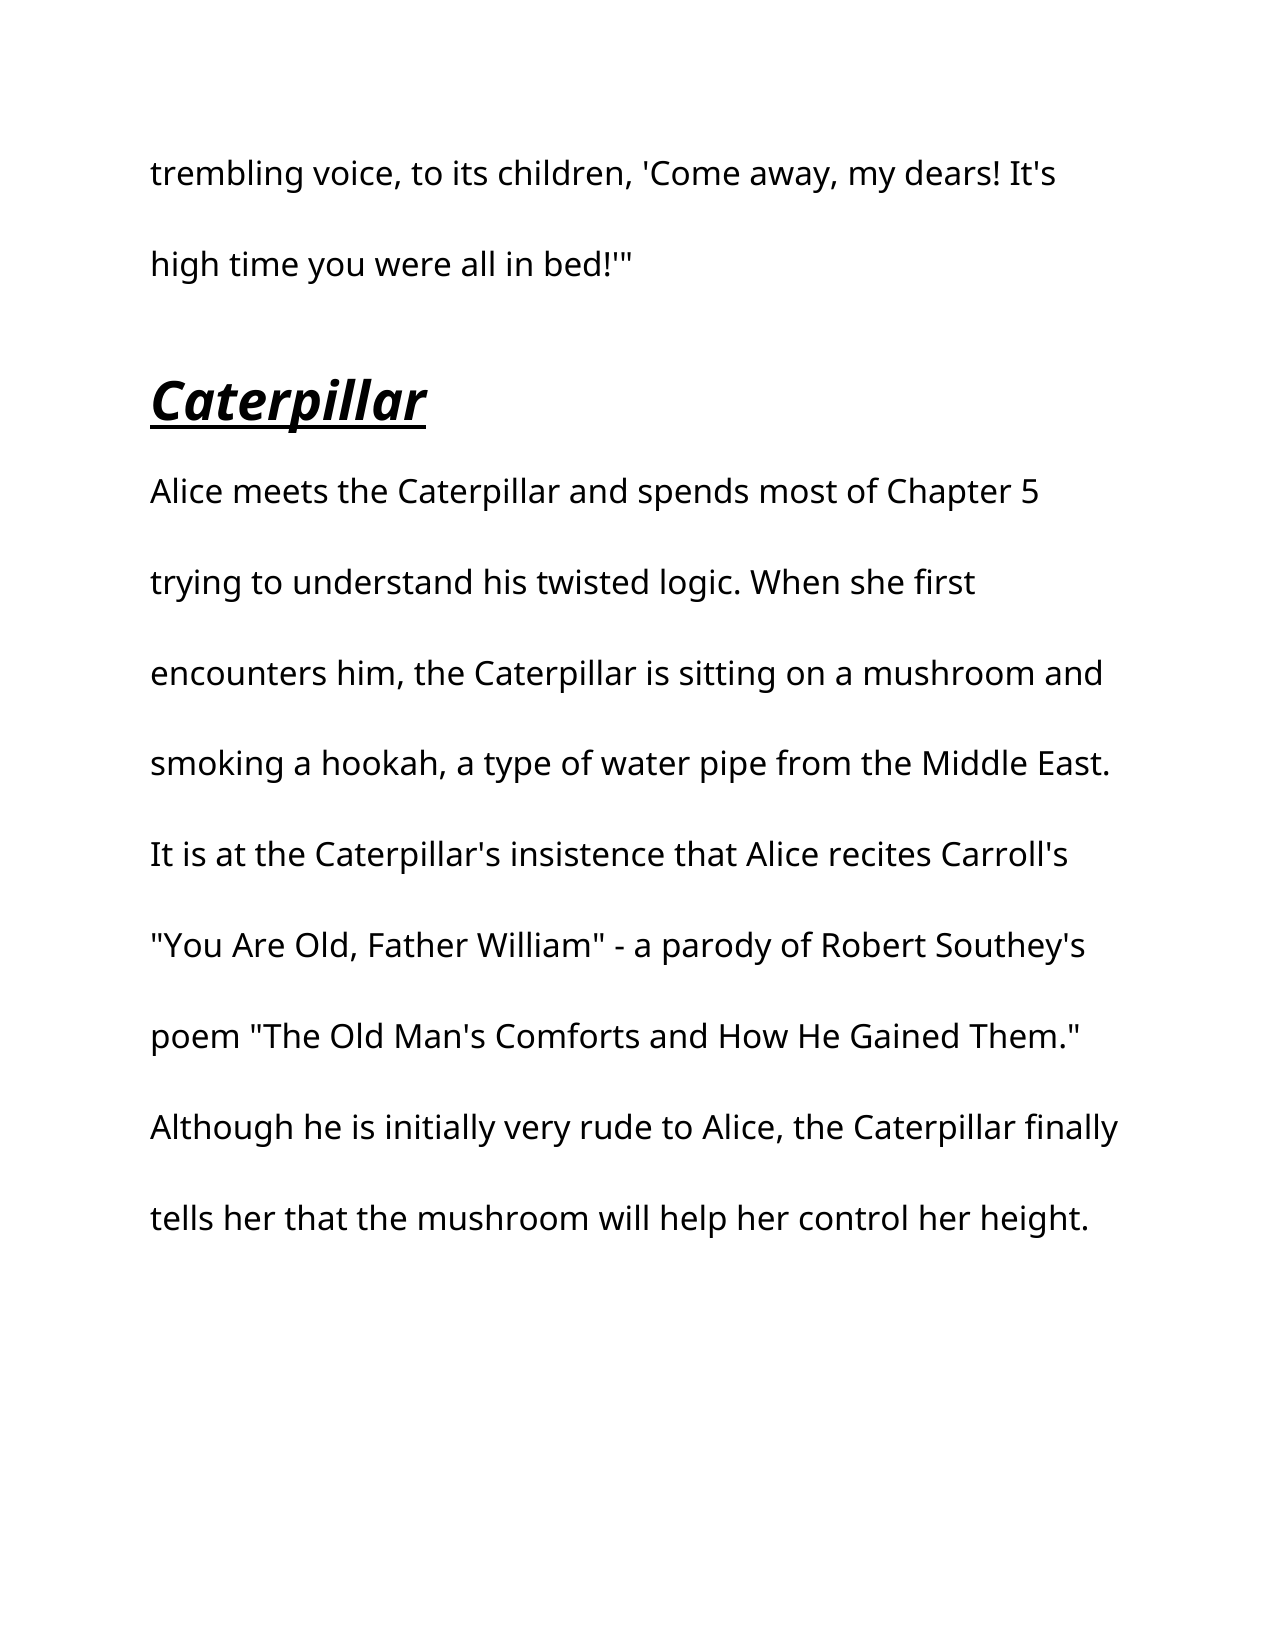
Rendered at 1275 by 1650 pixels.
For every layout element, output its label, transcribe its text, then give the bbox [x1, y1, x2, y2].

text Caterpillar [150, 363, 1125, 437]
text Alice meets the Caterpillar and spends most of Chapter 5 trying to understand his twisted logic. When she first encounters him, the Caterpillar is sitting on a mushroom and smoking a hookah, a type of water pipe from the Middle East. It is at the Caterpillar's insistence that Alice recites Carroll's "You Are Old, Father William" - a parody of Robert Southey's poem "The Old Man's Comforts and How He Gained Them." Although he is initially very rude to Alice, the Caterpillar finally tells her that the mushroom will help her control her height. [150, 468, 1125, 1240]
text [150, 150, 1125, 286]
